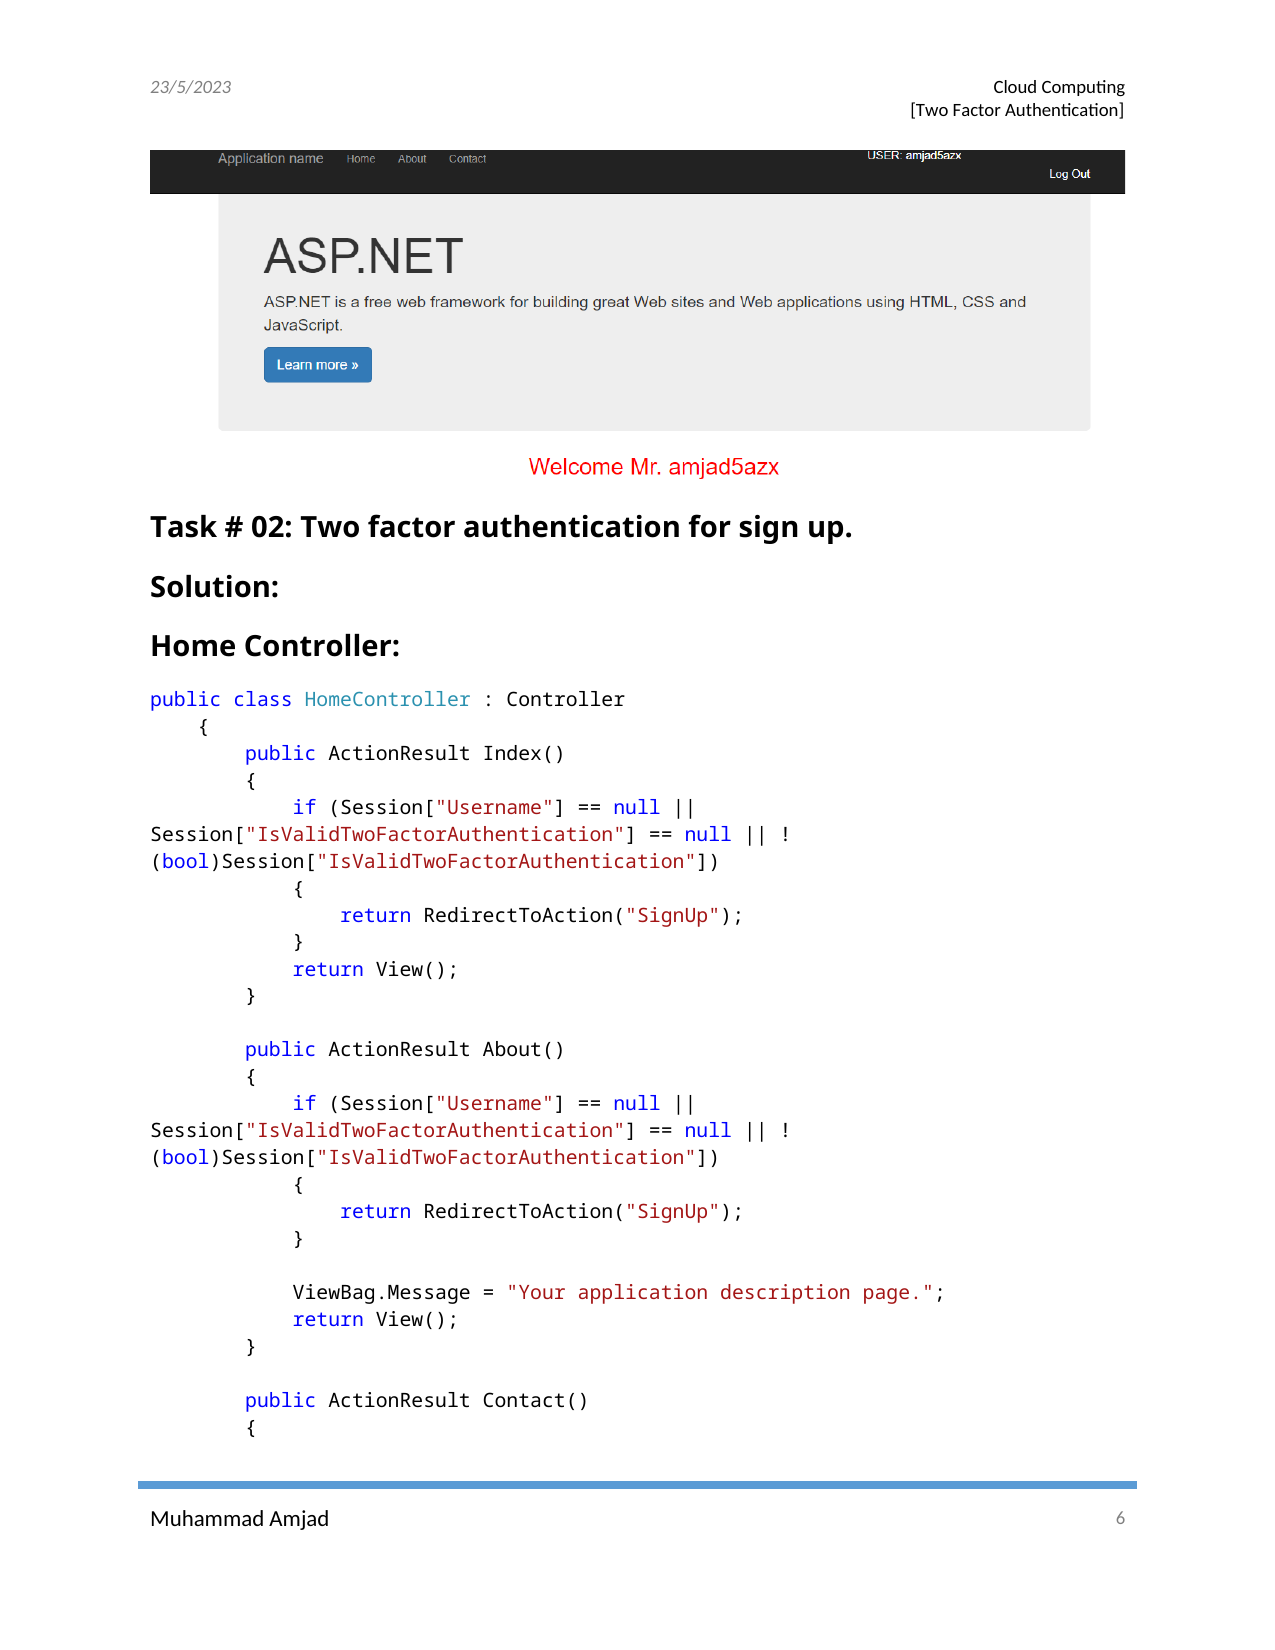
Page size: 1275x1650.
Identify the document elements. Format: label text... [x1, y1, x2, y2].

text public ActionResult About() [150, 1036, 1125, 1063]
text return View(); [150, 955, 1125, 982]
text public class HomeController : Controller [150, 685, 1125, 712]
text { [150, 874, 1125, 901]
text } [150, 982, 1125, 1009]
text ViewBag.Message = "Your application description page."; [150, 1278, 1125, 1306]
text { [150, 766, 1125, 793]
text } [150, 1332, 1125, 1359]
text { [150, 1413, 1125, 1440]
text Solution: [150, 566, 1125, 606]
text return RedirectToAction("SignUp"); [150, 1198, 1125, 1224]
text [150, 1090, 1125, 1171]
text } [150, 928, 1125, 955]
text public ActionResult Contact() [150, 1386, 1125, 1413]
text } [150, 1224, 1125, 1252]
text return RedirectToAction("SignUp"); [150, 901, 1125, 928]
text if (Session["Username"] == null || Session["IsValidTwoFactorAuthentication"] == null || !(bool)Session["IsValidTwoFactorAuthentication"]) [150, 793, 1125, 874]
picture [150, 150, 1125, 488]
text { [150, 1171, 1125, 1198]
text { [150, 1063, 1125, 1090]
text return View(); [150, 1306, 1125, 1332]
text Home Controller: [150, 626, 1125, 665]
text public ActionResult Index() [150, 739, 1125, 766]
text Task # 02: Two factor authentication for sign up. [150, 507, 1125, 546]
text { [150, 712, 1125, 739]
